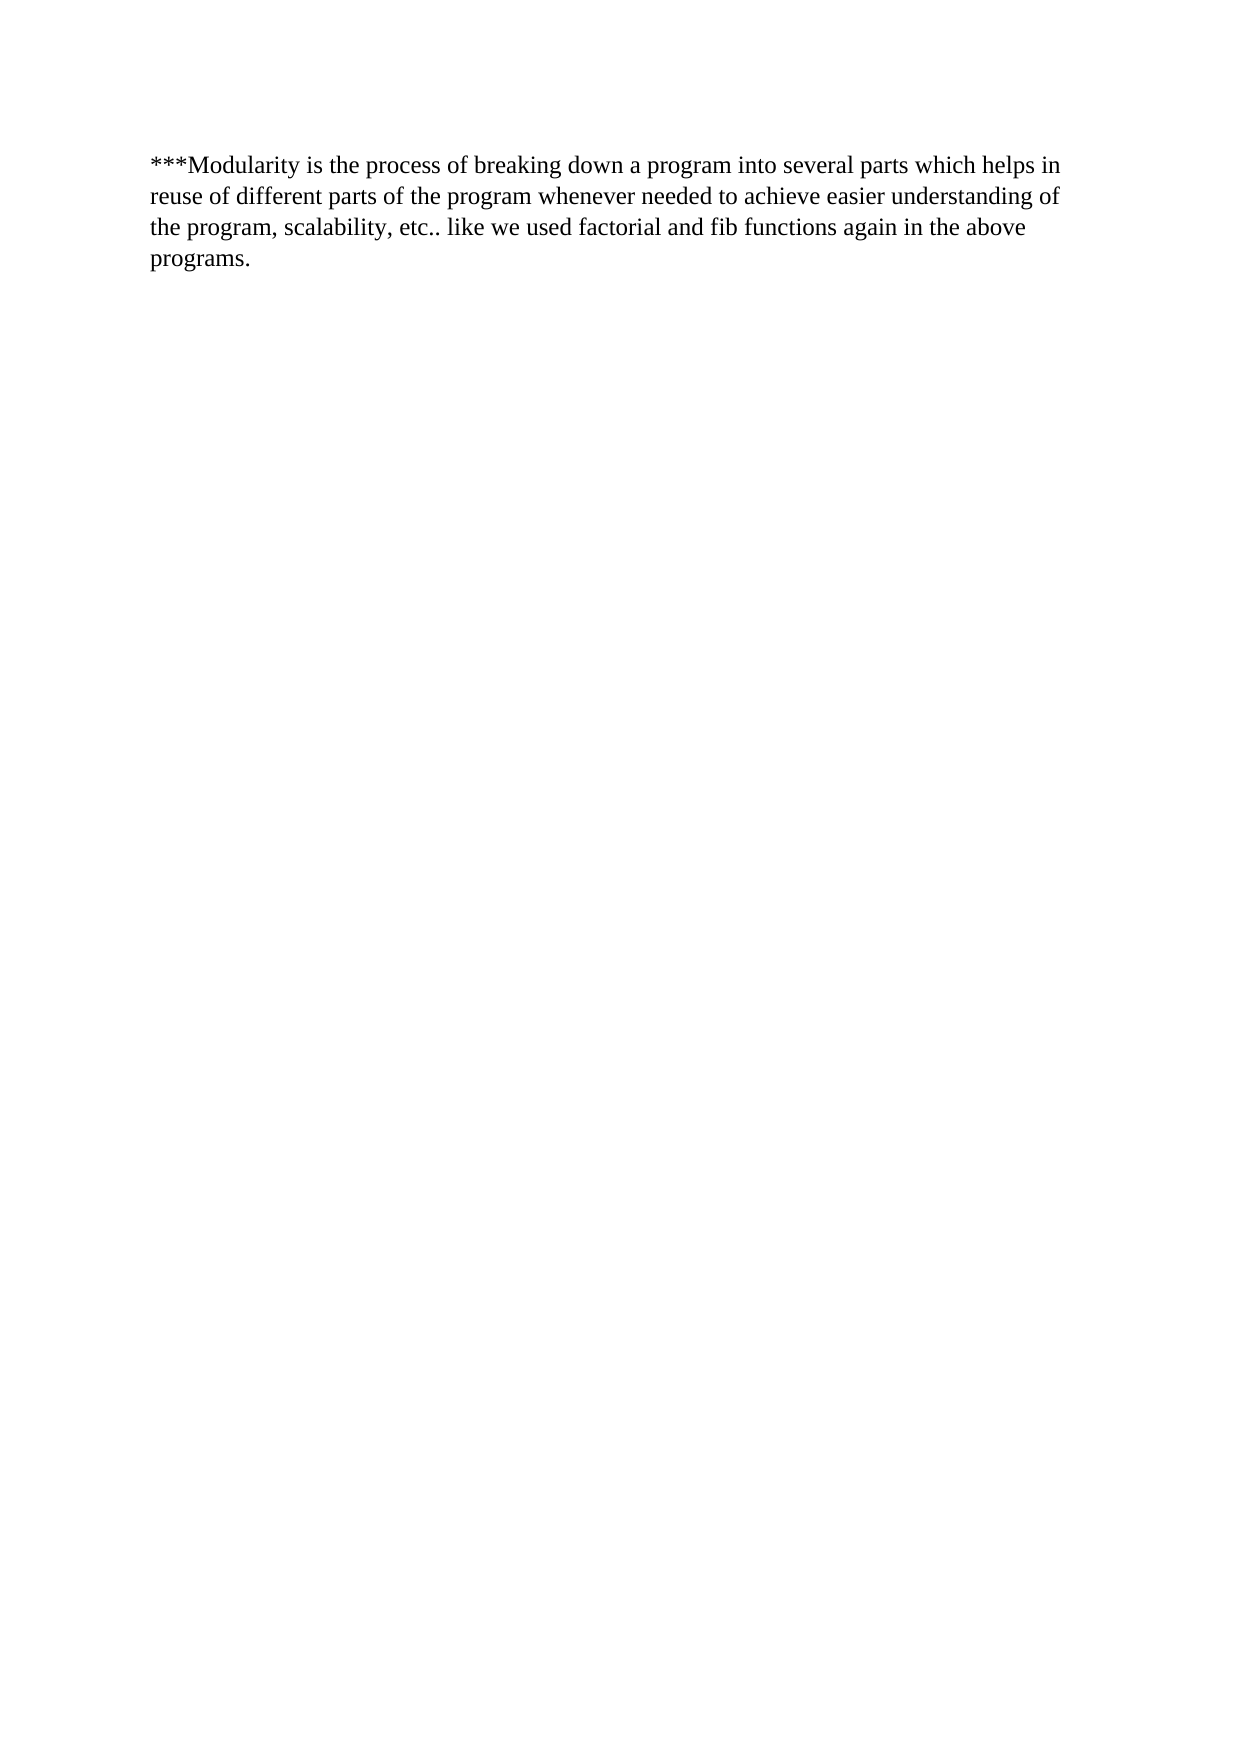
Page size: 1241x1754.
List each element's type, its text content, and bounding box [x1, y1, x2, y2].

text ***Modularity is the process of breaking down a program into several parts which helps in reuse of different parts of the program whenever needed to achieve easier understanding of the program, scalability, etc.. like we used factorial and fib functions again in the above programs. [150, 150, 1090, 272]
